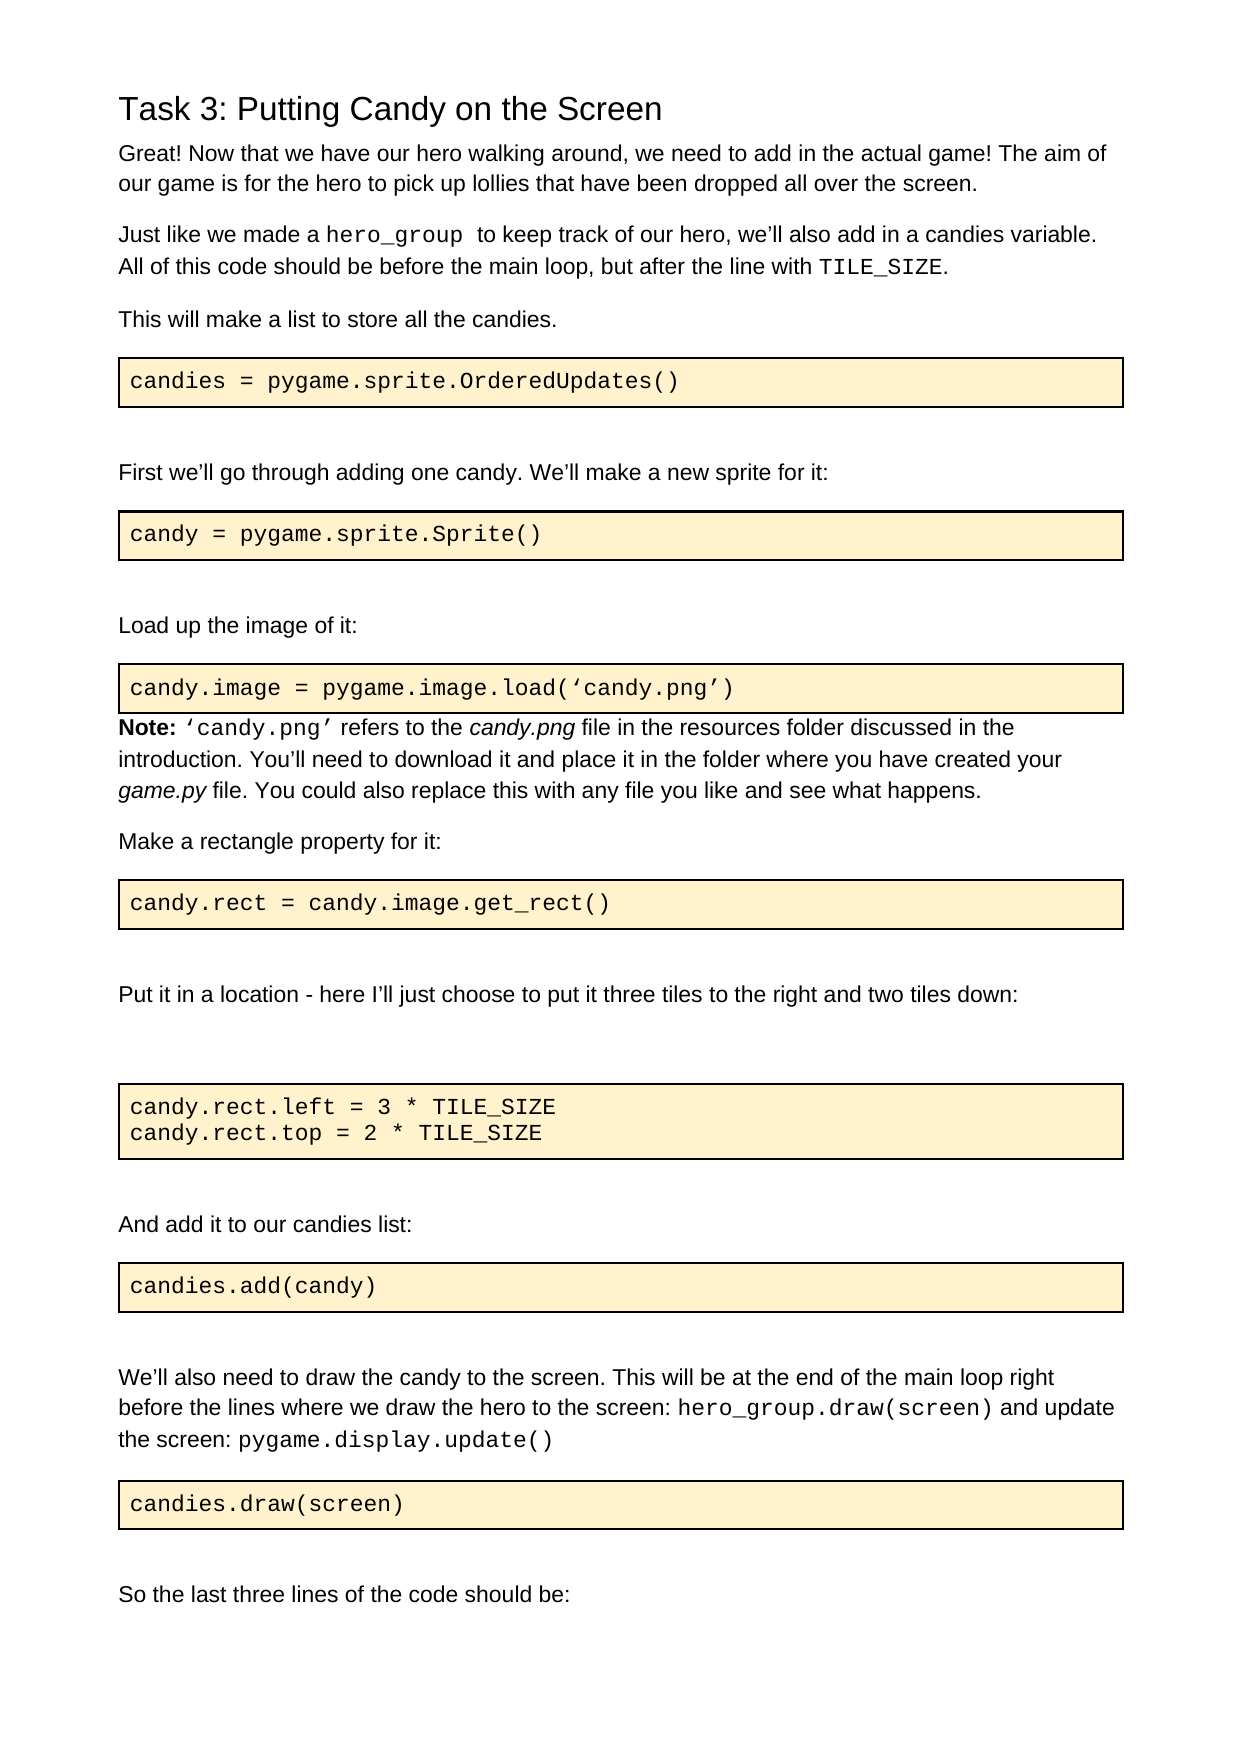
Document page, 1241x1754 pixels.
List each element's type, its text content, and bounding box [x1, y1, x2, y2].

table_header candies.add(candy) [120, 1264, 1122, 1311]
table_header candy = pygame.sprite.Sprite() [120, 513, 1122, 559]
table_header candies = pygame.sprite.OrderedUpdates() [120, 359, 1122, 406]
table_header candy.image = pygame.image.load(‘candy.png’) [120, 665, 1122, 712]
text So the last three lines of the code should be: [118, 1581, 1122, 1608]
text Put it in a location - here I’ll just choose to put it three tiles to the right and two tiles down: [118, 981, 1122, 1007]
table_header candies.draw(screen) [120, 1482, 1122, 1528]
text Make a rectangle property for it: [118, 828, 1122, 854]
text This will make a list to store all the candies. [118, 306, 1122, 333]
text And add it to our candies list: [118, 1211, 1122, 1237]
text We’ll also need to draw the candy to the screen. This will be at the end of the main loop right before the lines where we draw the hero to the screen: hero_group.draw(screen) and update the screen: pygame.display.update() [118, 1364, 1122, 1454]
text Load up the image of it: [118, 612, 1122, 639]
text Just like we made a hero_group to keep track of our hero, we’ll also add in a candies variable. All of this code should be before the main loop, but after the line with TILE_SIZE. [118, 221, 1122, 281]
text First we’ll go through adding one candy. We’ll make a new sprite for it: [118, 459, 1122, 486]
text Note: ‘candy.png’ refers to the candy.png file in the resources folder discussed in the introduction. You’ll need to download it and place it in the folder where you have created your game.py file. You could also replace this with any file you like and see what happens. [118, 714, 1122, 803]
text Great! Now that we have our hero walking around, we need to add in the actual game! The aim of our game is for the hero to pick up lollies that have been dropped all over the screen. [118, 139, 1122, 196]
table_header candy.rect = candy.image.get_rect() [120, 881, 1122, 928]
table_header candy.rect.left = 3 * TILE_SIZE candy.rect.top = 2 * TILE_SIZE [120, 1085, 1122, 1158]
subtitle Task 3: Putting Candy on the Screen [118, 88, 1122, 127]
